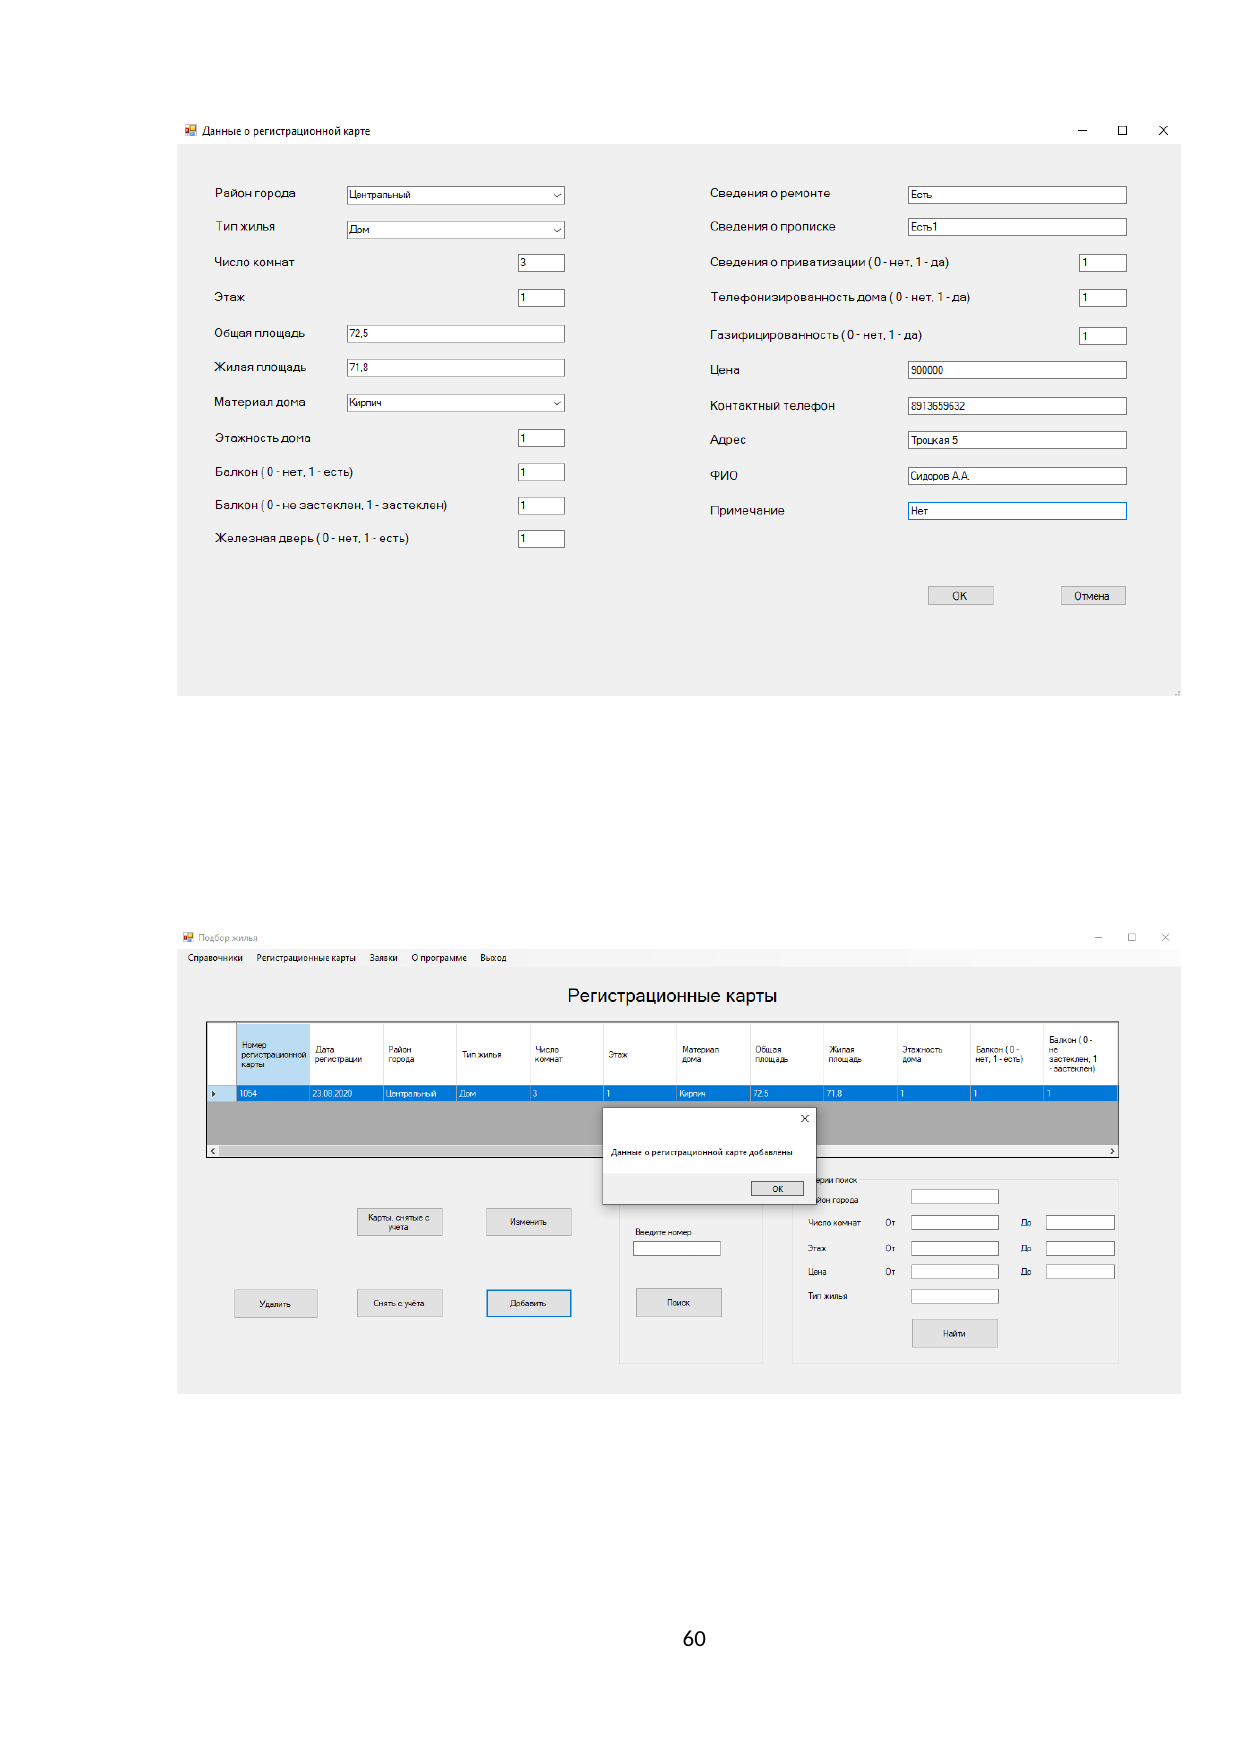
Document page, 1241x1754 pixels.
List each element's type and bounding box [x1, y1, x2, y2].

picture [177, 118, 1182, 696]
picture [177, 928, 1182, 1394]
